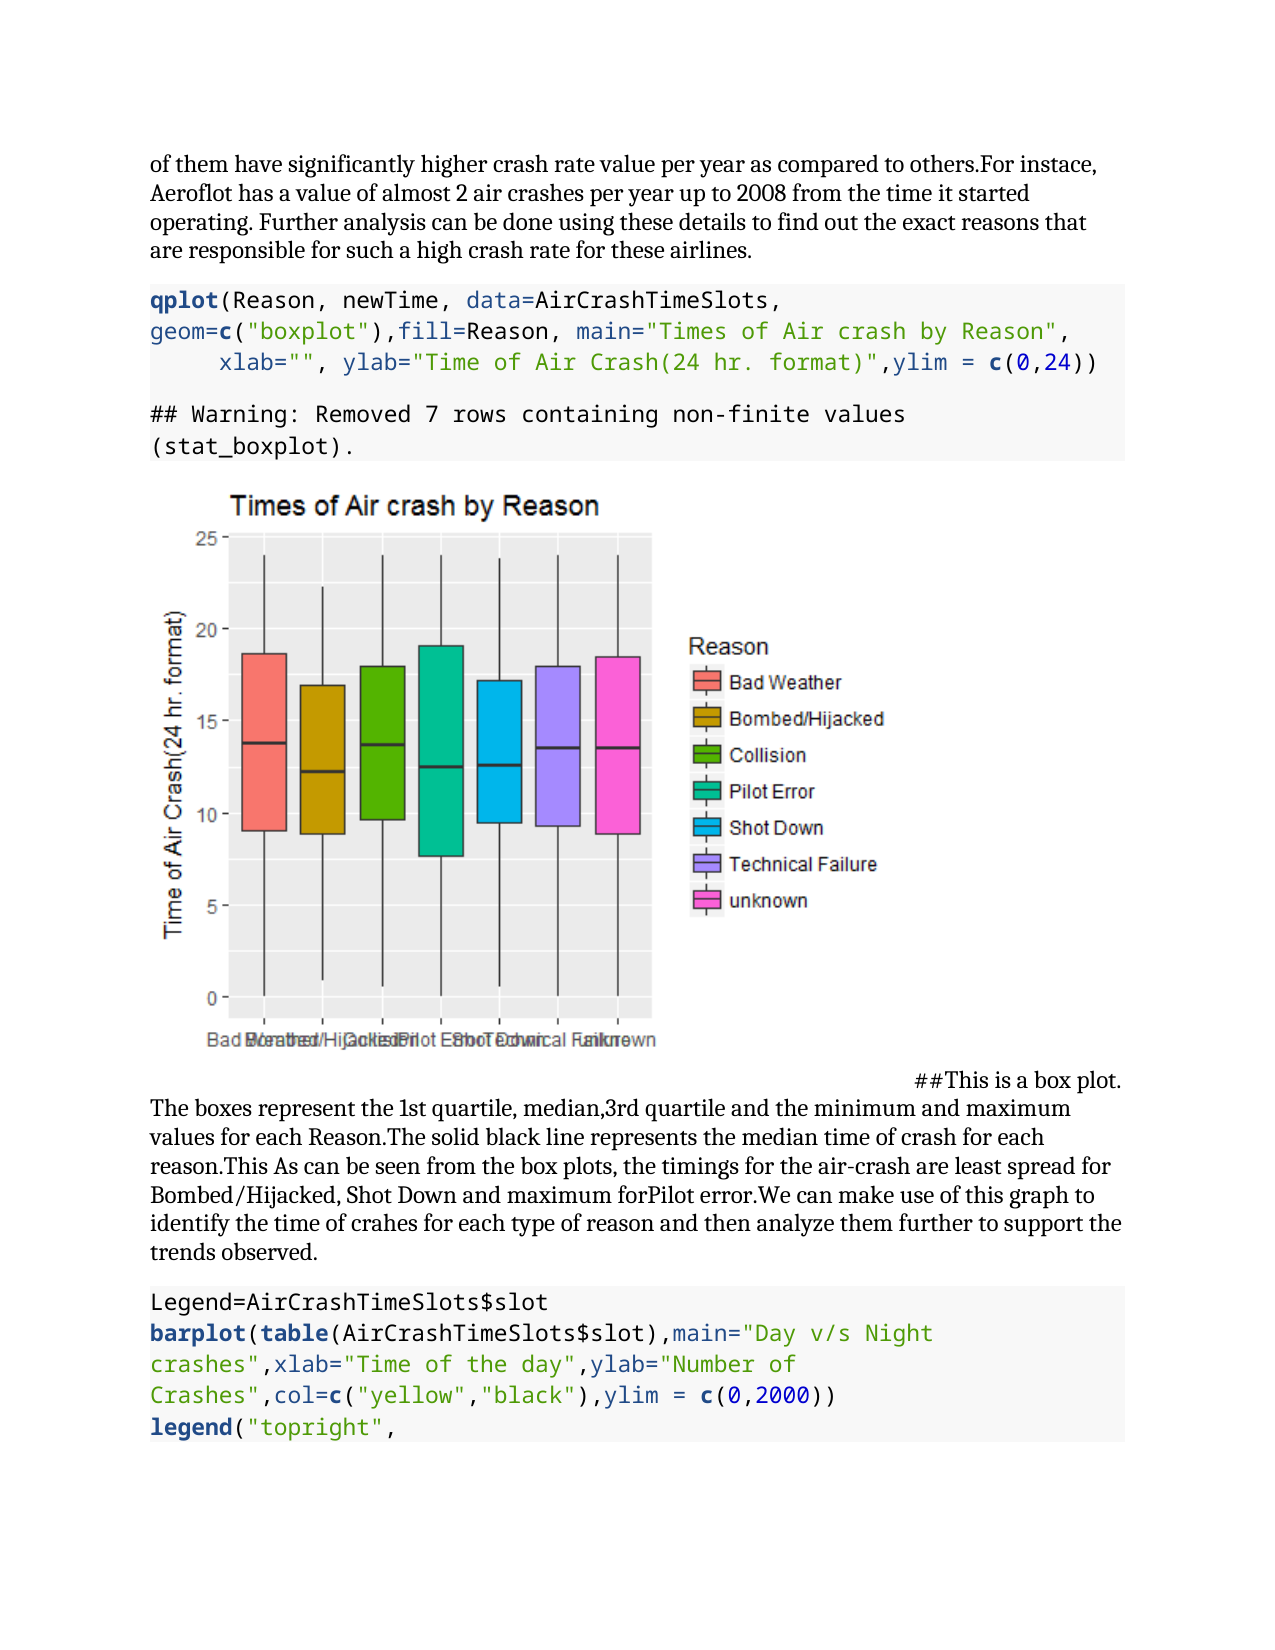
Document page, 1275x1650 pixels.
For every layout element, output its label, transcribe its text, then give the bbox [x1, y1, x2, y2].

text qplot(Reason, newTime, data=AirCrashTimeSlots, geom=c("boxplot"),fill=Reason, main="Times of Air crash by Reason", xlab="", ylab="Time of Air Crash(24 hr. format)",ylim = c(0,24)) [782, 284, 1125, 377]
picture [150, 481, 908, 1088]
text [150, 150, 1125, 265]
text ## Warning: Removed 7 rows containing non-finite values (stat_boxplot). [150, 398, 1125, 461]
